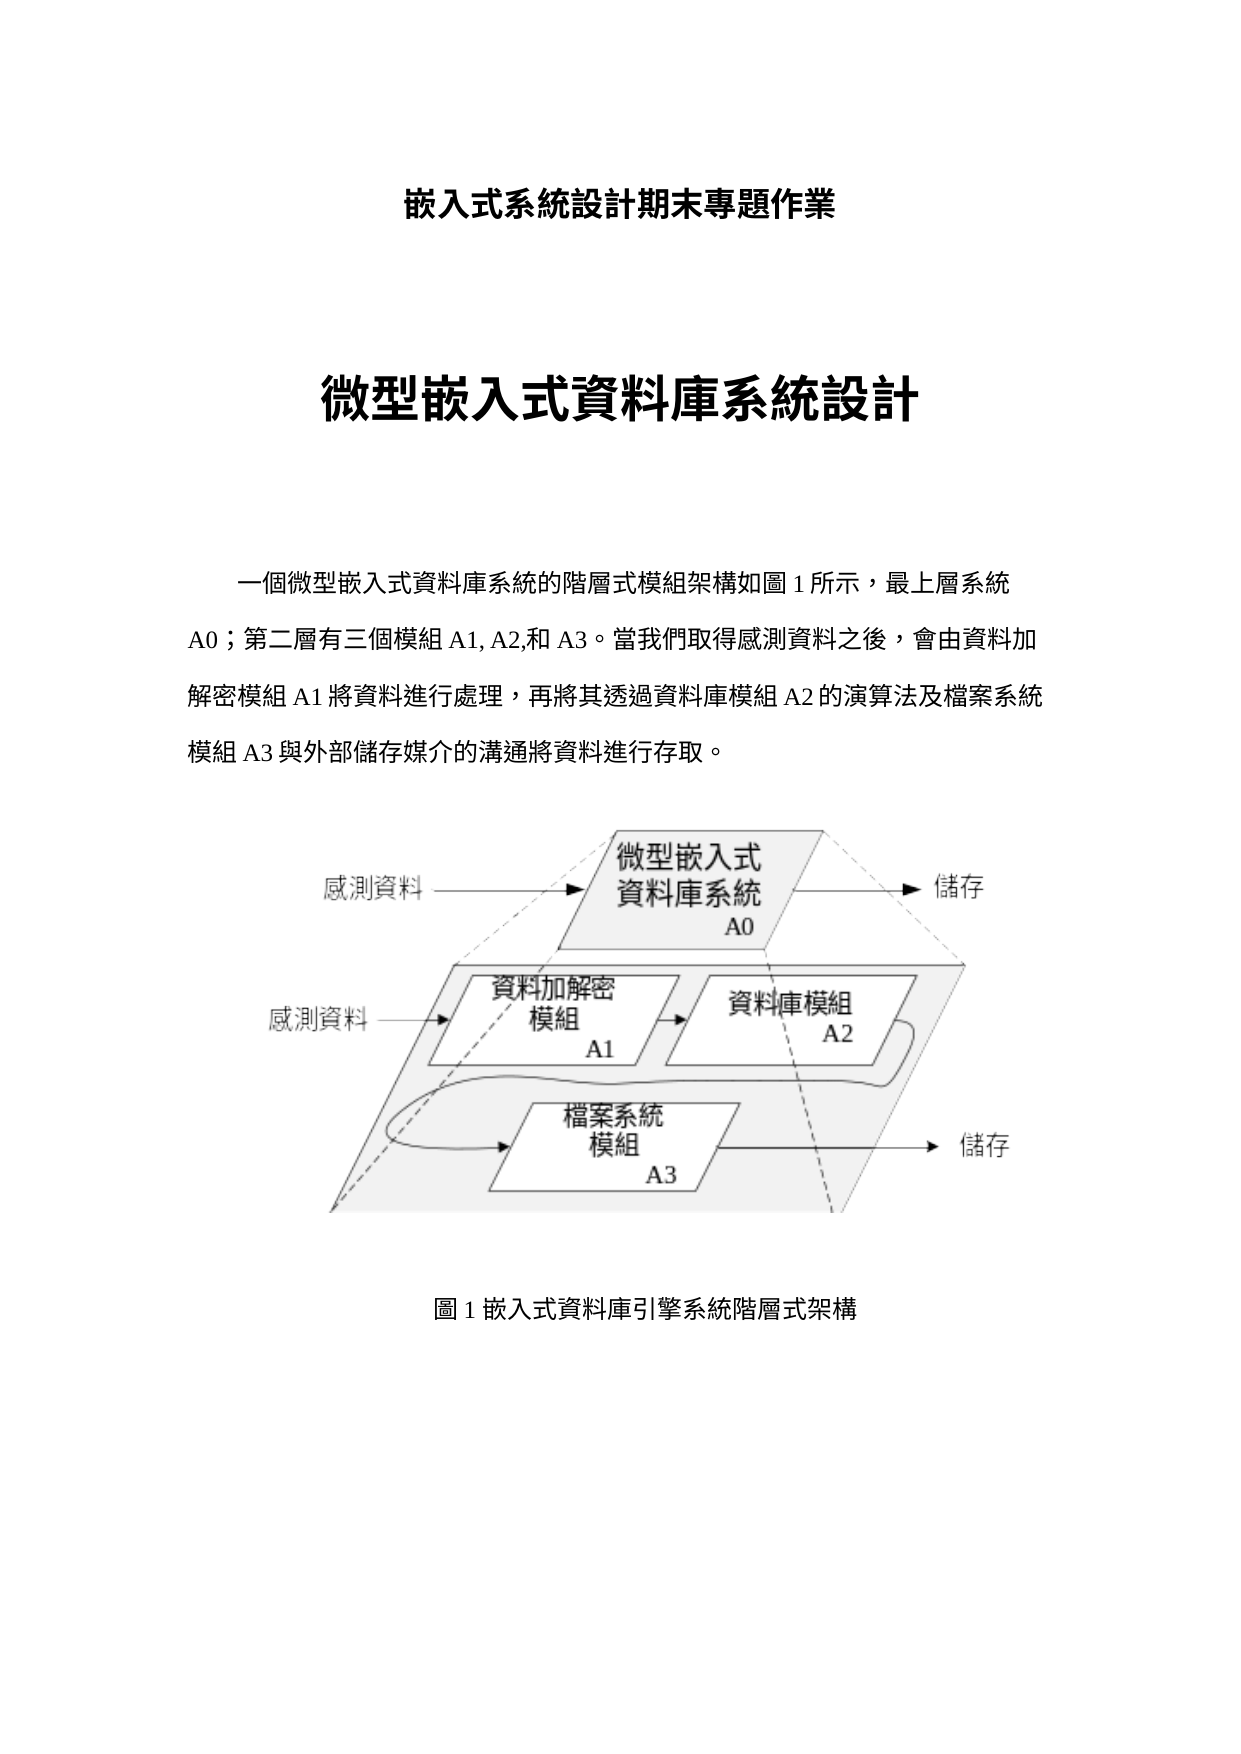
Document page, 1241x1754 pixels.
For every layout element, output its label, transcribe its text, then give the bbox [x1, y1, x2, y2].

list 圖1 嵌入式資料庫引擎系統階層式架構 [187, 1289, 1053, 1327]
text 微型嵌入式資料庫系統設計 [187, 358, 1053, 433]
text 一個微型嵌入式資料庫系統的階層式模組架構如圖1所示，最上層系統A0；第二層有三個模組A1, A2,和A3。當我們取得感測資料之後，會由資料加解密模組A1將資料進行處理，再將其透過資料庫模組A2的演算法及檔案系統模組A3與外部儲存媒介的溝通將資料進行存取。 [187, 563, 1053, 769]
text 嵌入式系統設計期末專題作業 [187, 164, 1053, 239]
